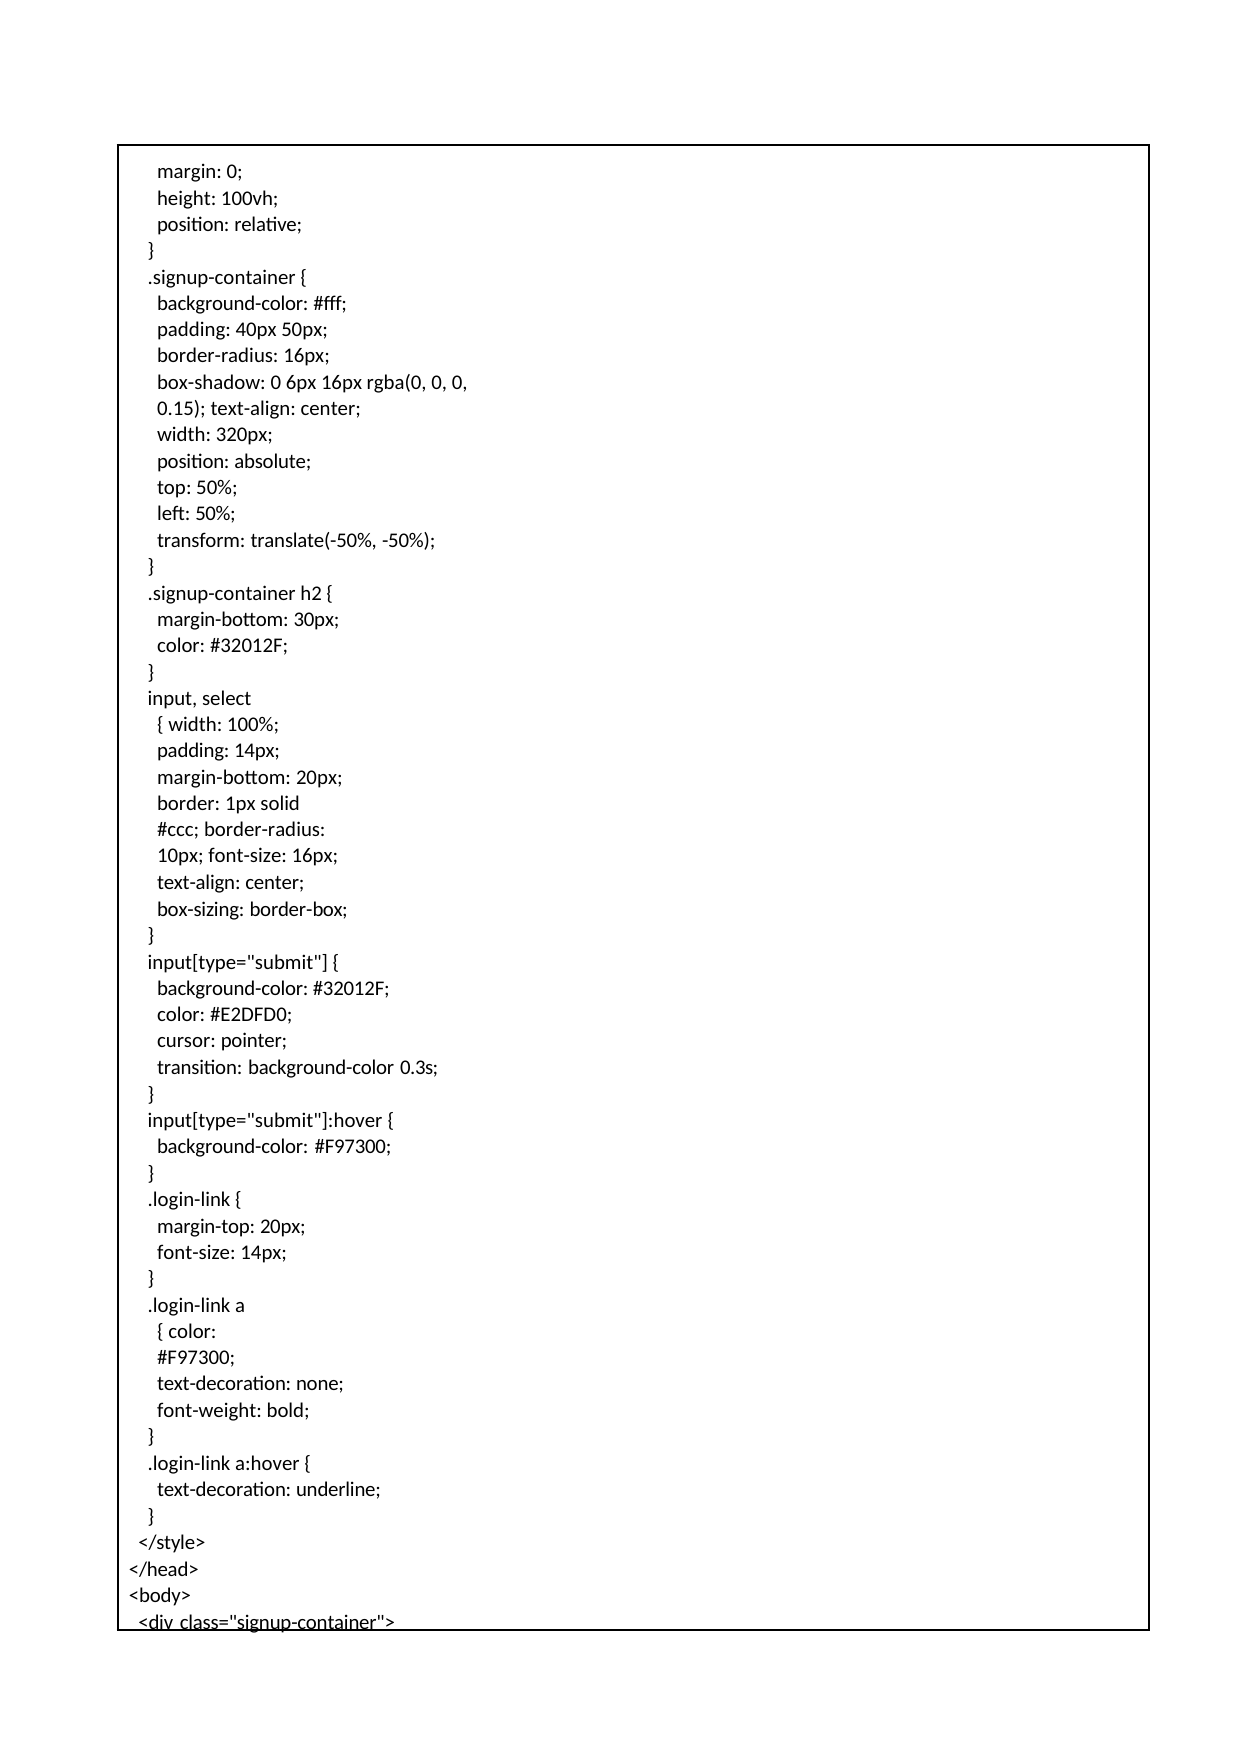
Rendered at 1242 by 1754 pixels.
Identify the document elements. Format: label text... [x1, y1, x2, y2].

text } [147, 237, 1124, 263]
text } [147, 553, 1124, 579]
text } [147, 922, 1124, 948]
text cursor: pointer; [157, 1028, 1124, 1053]
text text-align: center; [157, 869, 1124, 895]
text transform: translate(-50%, -50%); [157, 527, 1124, 552]
text text-decoration: none; font-weight: bold; [157, 1371, 346, 1422]
text .login-link a { color: #F97300; [147, 1292, 289, 1370]
text <body> [129, 1582, 1124, 1608]
text } [147, 1081, 1124, 1106]
text text-decoration: underline; [157, 1476, 1124, 1502]
text left: 50%; [157, 500, 1124, 526]
text } [147, 1423, 1124, 1448]
text margin: 0; height: 100vh; position: relative; [157, 159, 304, 236]
text transition: background-color 0.3s; [157, 1054, 1124, 1079]
text width: 320px; position: absolute; top: 50%; [157, 422, 342, 499]
text .login-link { [147, 1186, 1124, 1212]
text </style> [138, 1529, 1124, 1555]
text } [147, 1265, 1124, 1291]
text .signup-container { background-color: #fff; padding: 40px 50px; border-radius: 16px; [147, 264, 351, 368]
text .login-link a:hover { [147, 1450, 1124, 1475]
text .signup-container h2 { margin-bottom: 30px; color: #32012F; [147, 580, 342, 658]
text box-sizing: border-box; [157, 896, 1124, 921]
text margin-bottom: 20px; border: 1px solid #ccc; border-radius: 10px; font-size: 16px; [157, 764, 346, 868]
text input, select { width: 100%; padding: 14px; [147, 685, 302, 763]
text margin-top: 20px; font-size: 14px; [157, 1213, 308, 1264]
text </head> [129, 1556, 1124, 1581]
text <div class="signup-container"> [138, 1609, 1124, 1634]
text } [147, 659, 1124, 684]
text } [147, 1503, 1124, 1528]
text input[type="submit"]:hover { background-color: #F97300; [147, 1107, 394, 1159]
text box-shadow: 0 6px 16px rgba(0, 0, 0, 0.15); text-align: center; [157, 369, 519, 421]
text input[type="submit"] { background-color: #32012F; color: #E2DFD0; [147, 949, 394, 1027]
text } [147, 1160, 1124, 1185]
